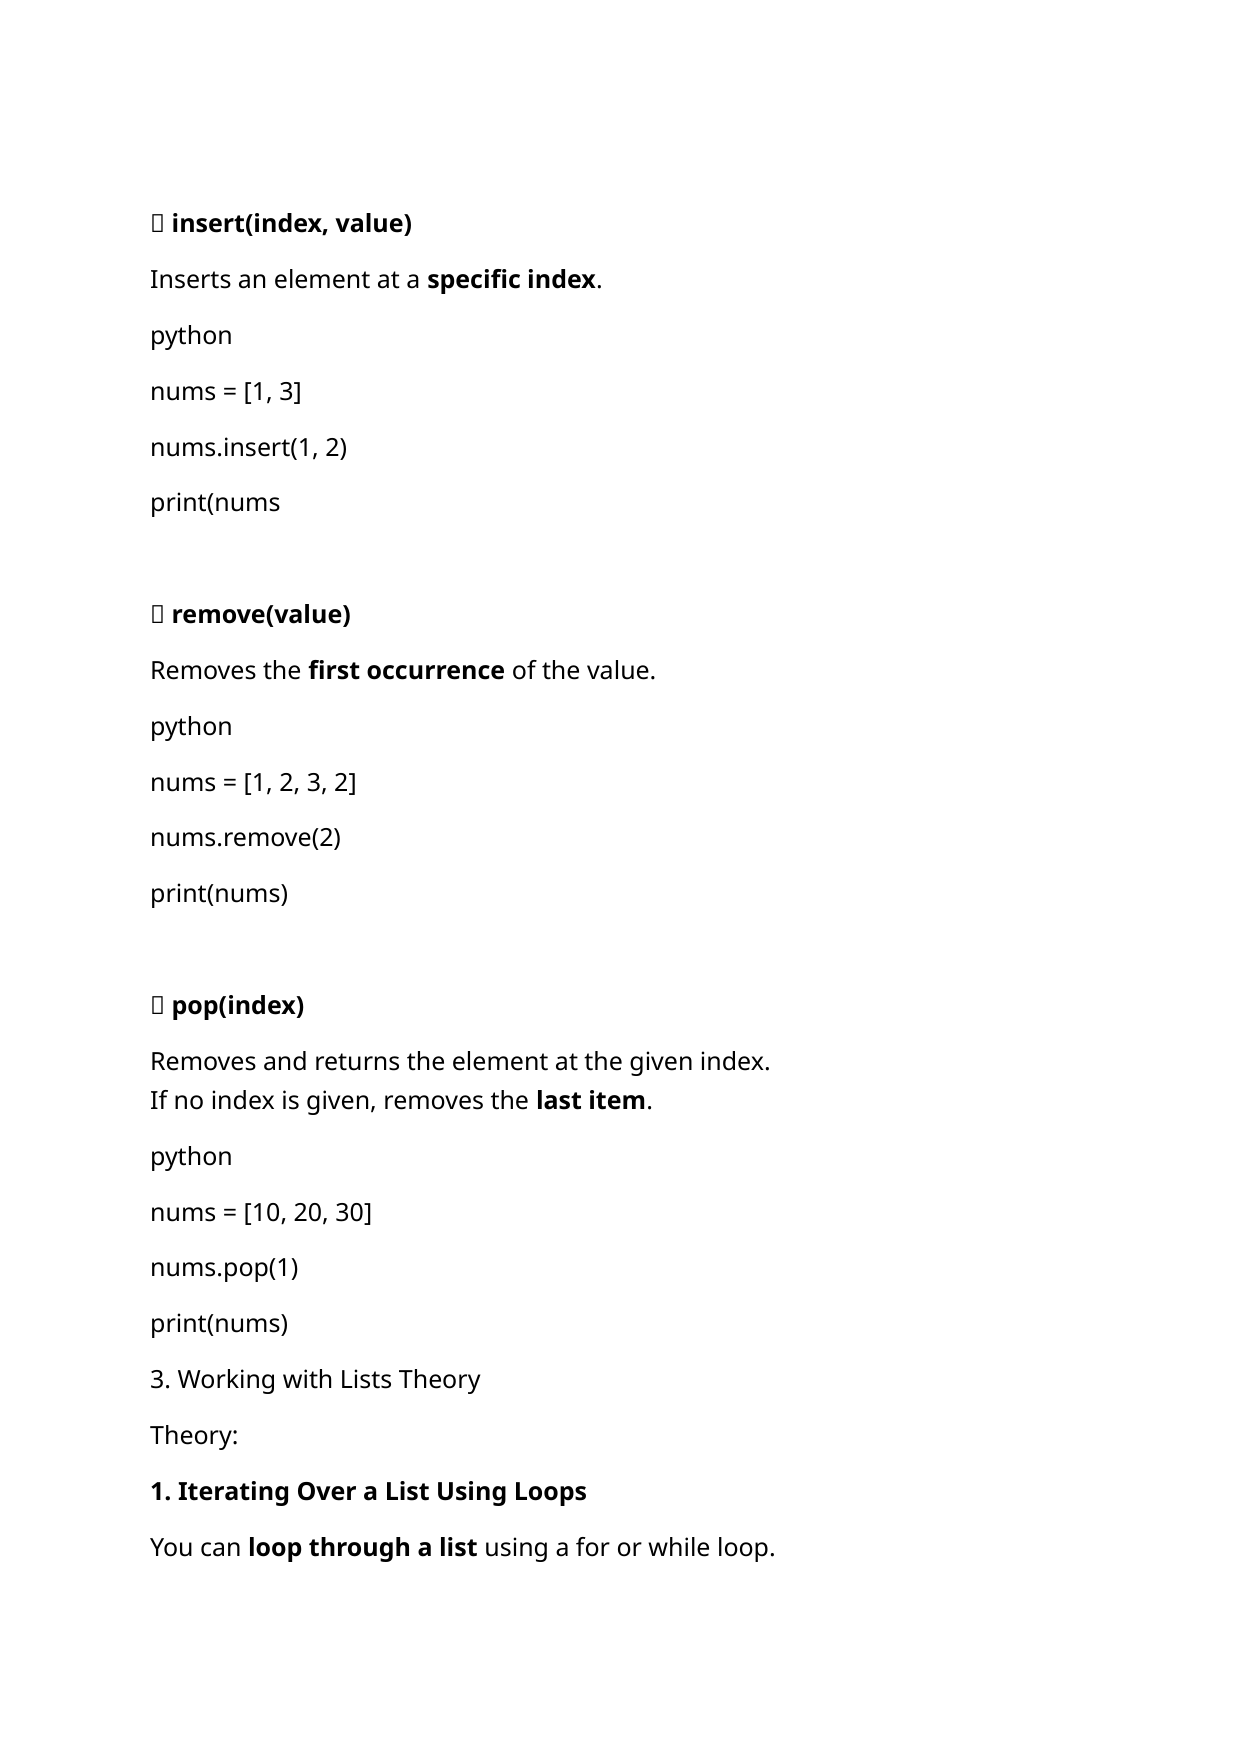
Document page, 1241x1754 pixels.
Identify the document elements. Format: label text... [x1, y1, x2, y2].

text Inserts an element at a specific index. [150, 262, 1090, 296]
text 3. Working with Lists Theory [150, 1362, 1090, 1396]
text print(nums) [150, 1306, 1090, 1340]
text nums = [10, 20, 30] [150, 1194, 1090, 1228]
text nums.remove(2) [150, 820, 1090, 854]
text print(nums) [150, 876, 1090, 910]
text Removes and returns the element at the given index. If no index is given, removes the last item. [150, 1043, 1090, 1117]
text nums.insert(1, 2) [150, 429, 1090, 463]
text nums.pop(1) [150, 1250, 1090, 1284]
text python [150, 1138, 1090, 1172]
text nums = [1, 2, 3, 2] [150, 764, 1090, 798]
text 🔹 insert(index, value) [150, 206, 1090, 240]
text 1. Iterating Over a List Using Loops [150, 1473, 1090, 1507]
text Removes the first occurrence of the value. [150, 652, 1090, 687]
text You can loop through a list using a for or while loop. [150, 1529, 1090, 1563]
text Theory: [150, 1417, 1090, 1452]
text nums = [1, 3] [150, 373, 1090, 407]
text python [150, 317, 1090, 352]
text 🔹 pop(index) [150, 987, 1090, 1022]
text 🔹 remove(value) [150, 597, 1090, 631]
text print(nums [150, 485, 1090, 519]
text python [150, 708, 1090, 742]
